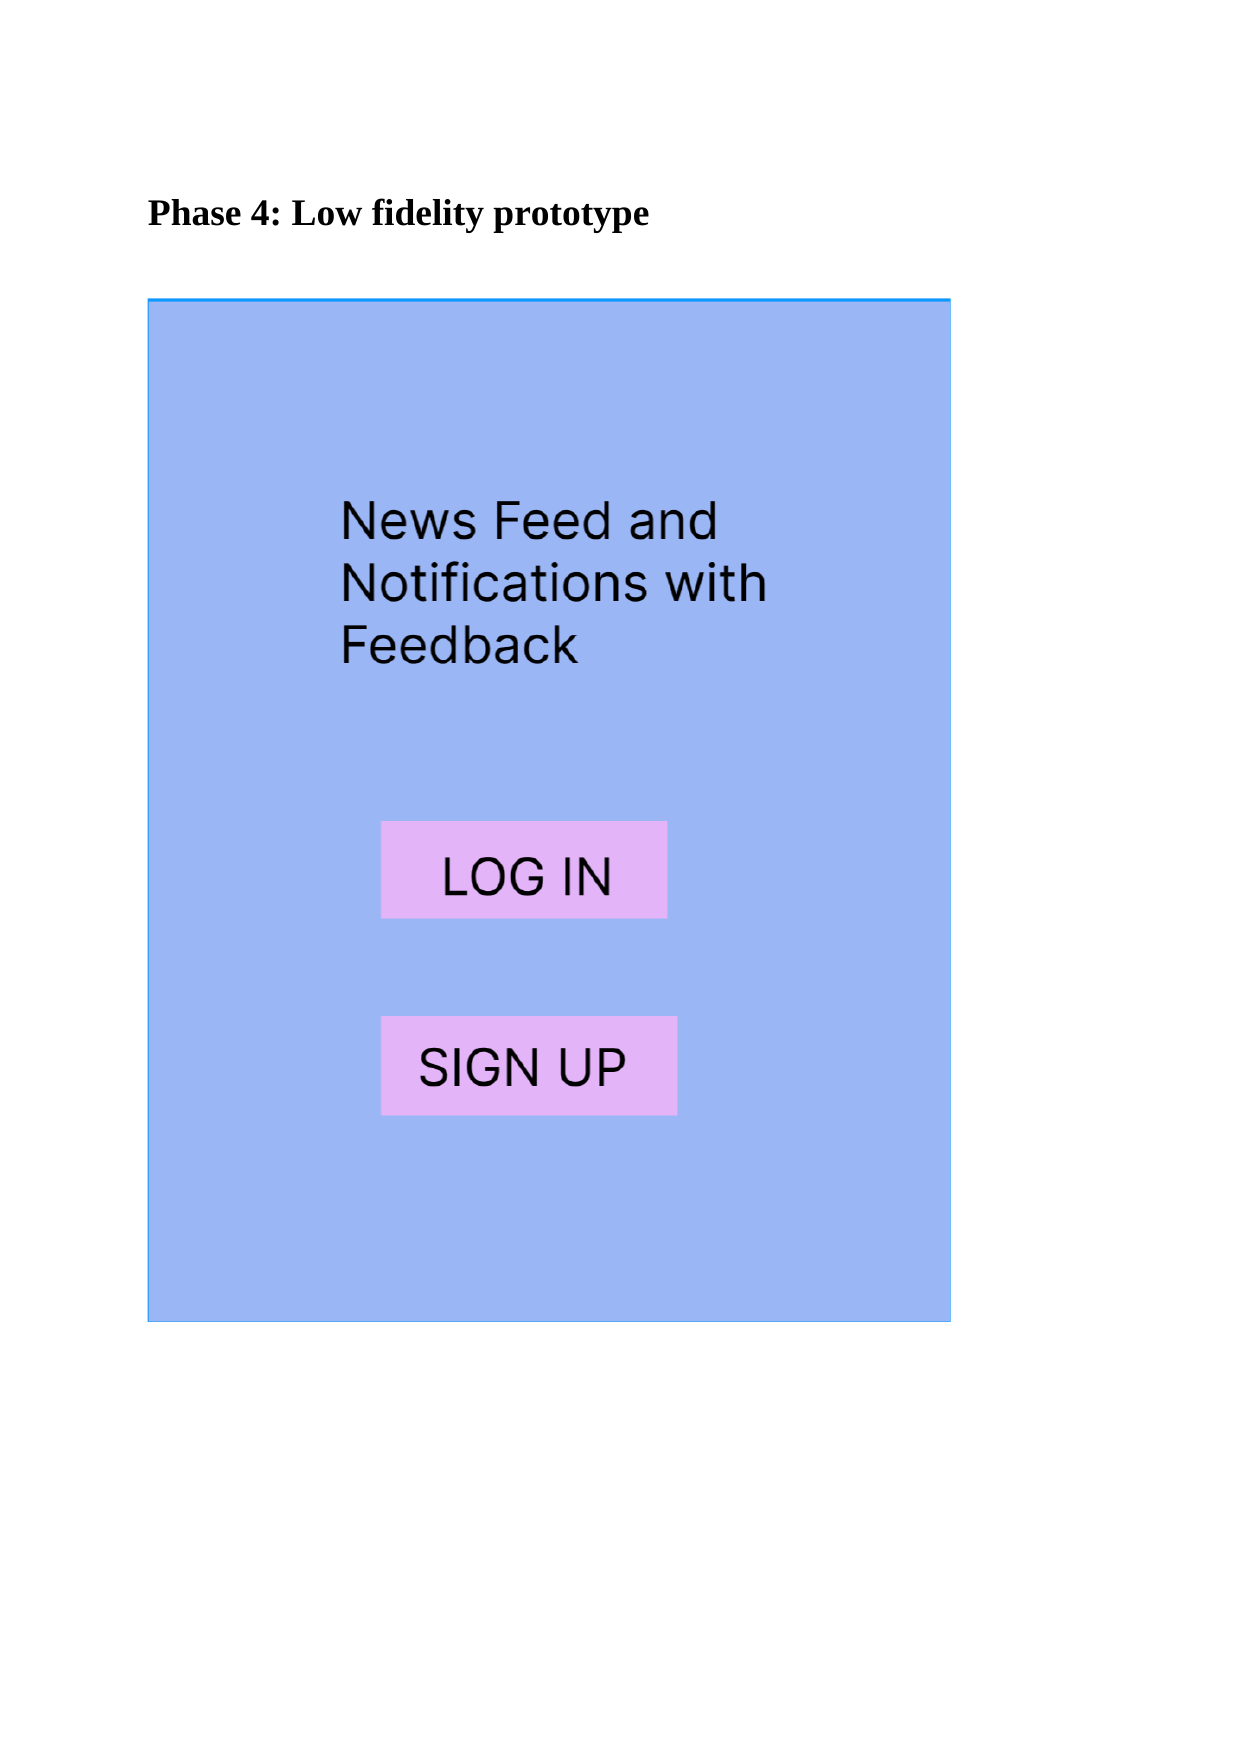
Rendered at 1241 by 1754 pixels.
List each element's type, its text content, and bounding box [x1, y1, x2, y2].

picture [147, 298, 951, 1322]
text Phase 4: Low fidelity prototype [148, 190, 1093, 233]
